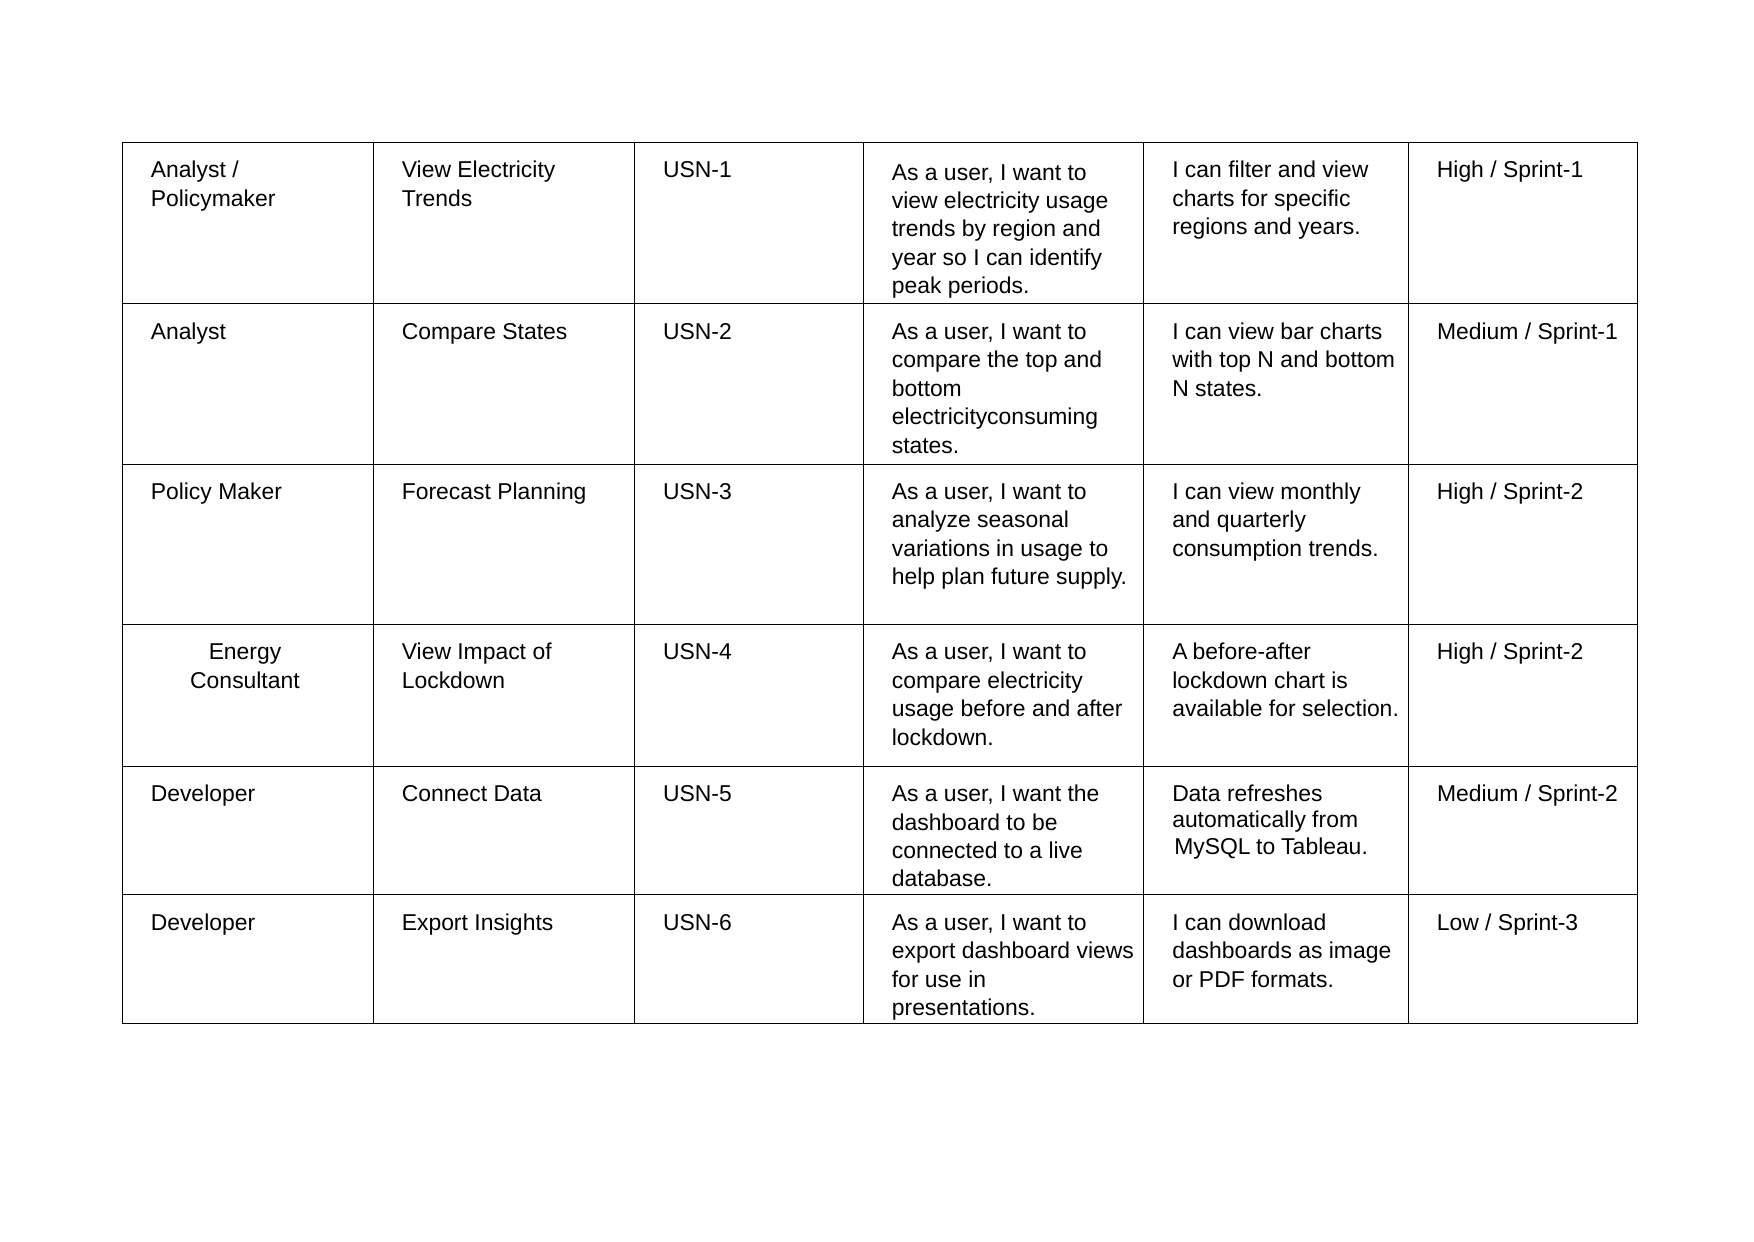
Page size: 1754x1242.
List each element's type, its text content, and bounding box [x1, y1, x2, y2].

table_cell USN-2 [635, 304, 863, 463]
table_cell Analyst [123, 304, 373, 463]
table_cell I can view monthly and quarterly consumption trends. [1144, 465, 1408, 624]
table_cell Developer [123, 767, 373, 894]
table_cell Medium / Sprint-1 [1409, 304, 1637, 463]
table_cell As a user, I want to export dashboard views for use in presentations. [864, 895, 1143, 1023]
table_cell USN-3 [635, 465, 863, 624]
table_cell High / Sprint-2 [1409, 465, 1637, 624]
table_cell High / Sprint-1 [1409, 143, 1637, 303]
table_cell I can download dashboards as image or PDF formats. [1144, 895, 1408, 1023]
table_cell USN-4 [635, 625, 863, 766]
table_cell Forecast Planning [374, 465, 634, 624]
table_cell USN-5 [635, 767, 863, 894]
table_cell Analyst / Policymaker [123, 143, 373, 303]
table_cell I can filter and view charts for specific regions and years. [1144, 143, 1408, 303]
table_cell Developer [123, 895, 373, 1023]
table_cell Medium / Sprint-2 [1409, 767, 1637, 894]
table_cell View Impact of Lockdown [374, 625, 634, 766]
table_cell View Electricity Trends [374, 143, 634, 303]
table_cell Low / Sprint-3 [1409, 895, 1637, 1023]
table_cell Policy Maker [123, 465, 373, 624]
table_cell Energy Consultant [123, 625, 373, 766]
table_cell I can view bar charts with top N and bottom N states. [1144, 304, 1408, 463]
table_cell A before-after lockdown chart is available for selection. [1144, 625, 1408, 766]
table_cell Compare States [374, 304, 634, 463]
table_cell Export Insights [374, 895, 634, 1023]
table_cell As a user, I want to view electricity usage trends by region and year so I can identify peak periods. [864, 143, 1143, 303]
table_cell High / Sprint-2 [1409, 625, 1637, 766]
table_cell Data refreshes automatically from MySQL to Tableau. [1144, 767, 1408, 894]
table_cell As a user, I want to compare electricity usage before and after lockdown. [864, 625, 1143, 766]
table_cell As a user, I want the dashboard to be connected to a live database. [864, 767, 1143, 894]
table_cell USN-6 [635, 895, 863, 1023]
table_cell Connect Data [374, 767, 634, 894]
table_cell As a user, I want to analyze seasonal variations in usage to help plan future supply. [864, 465, 1143, 624]
table_cell USN-1 [635, 143, 863, 303]
table_cell As a user, I want to compare the top and bottom electricityconsuming states. [864, 304, 1143, 463]
